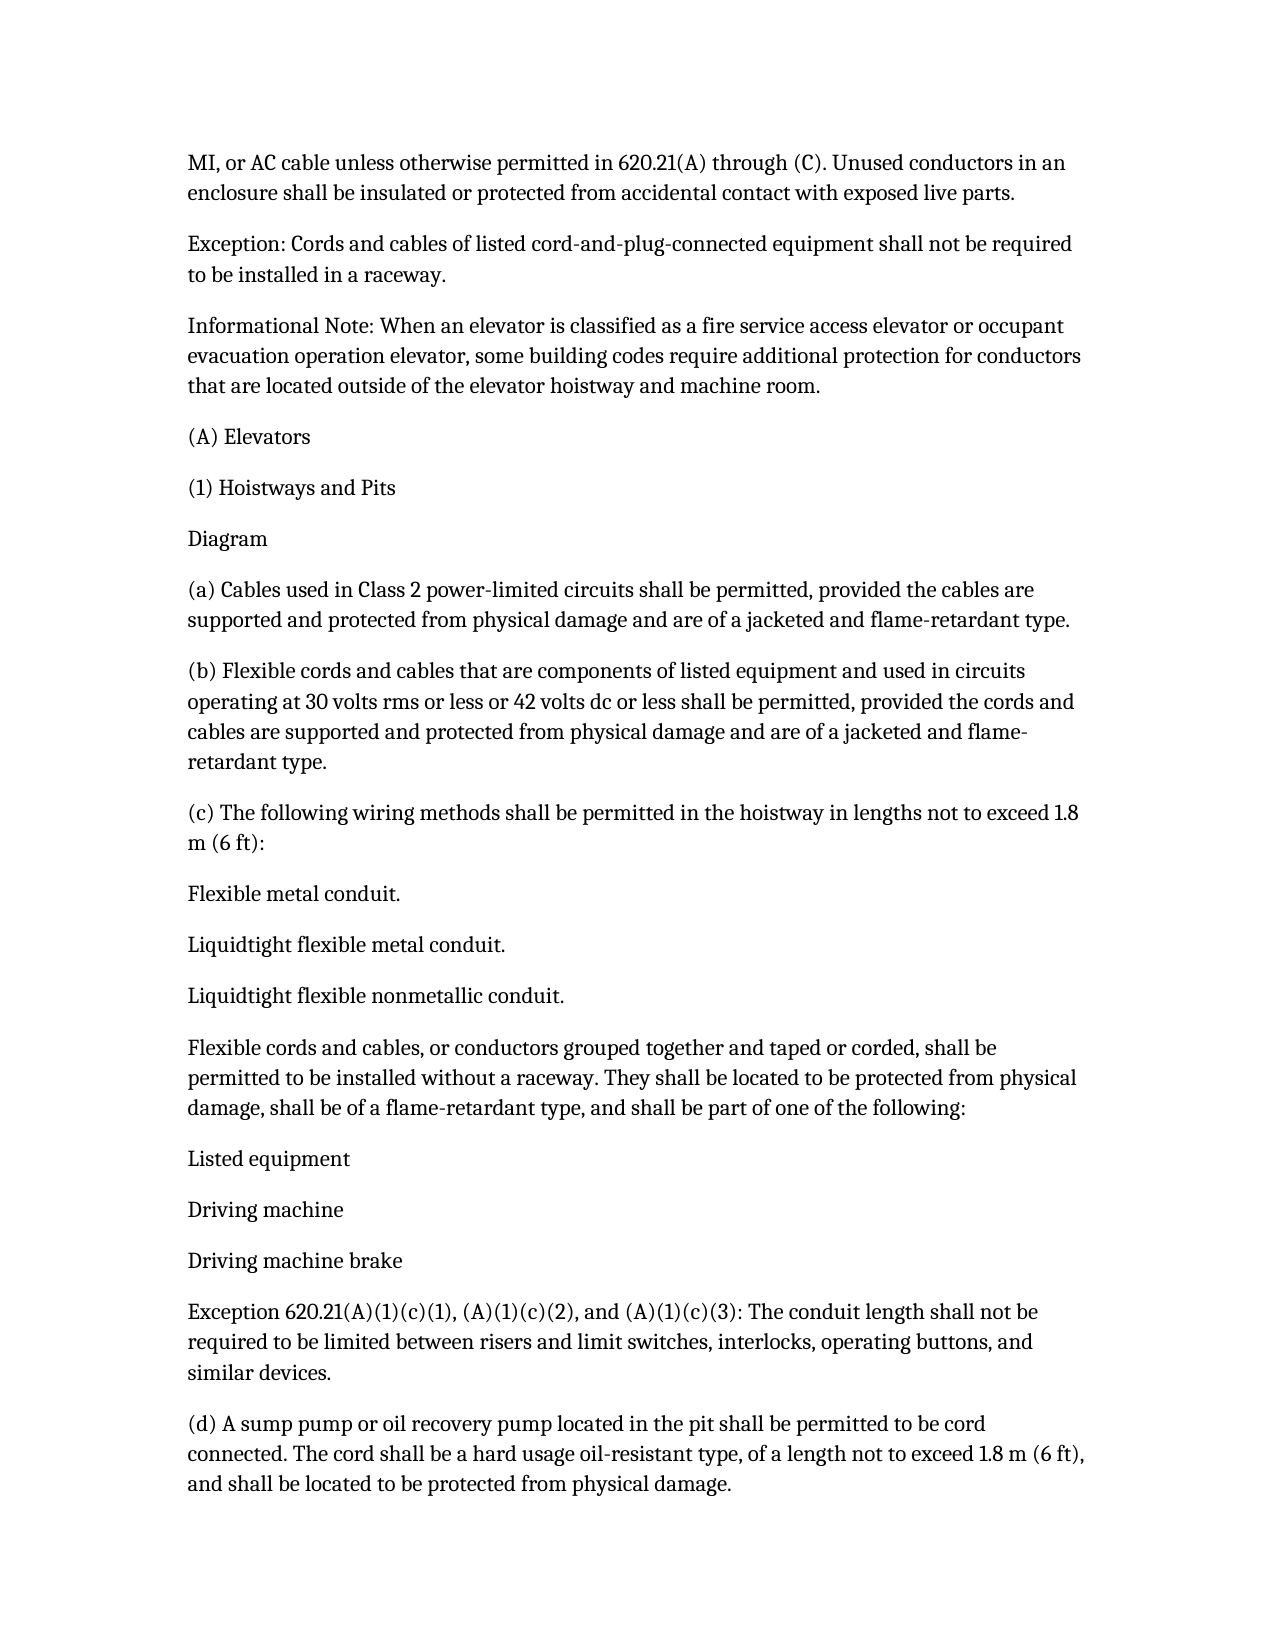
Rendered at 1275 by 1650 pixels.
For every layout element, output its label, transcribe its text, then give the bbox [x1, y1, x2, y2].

text Flexible cords and cables, or conductors grouped together and taped or corded, shall be permitted to be installed without a raceway. They shall be located to be protected from physical damage, shall be of a flame-retardant type, and shall be part of one of the following: [187, 1034, 1087, 1121]
text Flexible metal conduit. [187, 881, 1087, 908]
text Liquidtight flexible metal conduit. [187, 932, 1087, 959]
text (A) Elevators [187, 424, 1087, 450]
text Listed equipment [187, 1146, 1087, 1172]
text Driving machine brake [187, 1248, 1087, 1274]
text (c) The following wiring methods shall be permitted in the hoistway in lengths not to exceed 1.8 m (6 ft): [187, 800, 1087, 857]
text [187, 150, 1087, 207]
text Informational Note: When an elevator is classified as a fire service access elevator or occupant evacuation operation elevator, some building codes require additional protection for conductors that are located outside of the elevator hoistway and machine room. [187, 312, 1087, 399]
text Exception: Cords and cables of listed cord-and-plug-connected equipment shall not be required to be installed in a raceway. [187, 231, 1087, 288]
text Exception 620.21(A)(1)(c)(1), (A)(1)(c)(2), and (A)(1)(c)(3): The conduit length shall not be required to be limited between risers and limit switches, interlocks, operating buttons, and similar devices. [187, 1299, 1087, 1386]
text (1) Hoistways and Pits [187, 475, 1087, 501]
text (d) A sump pump or oil recovery pump located in the pit shall be permitted to be cord connected. The cord shall be a hard usage oil-resistant type, of a length not to exceed 1.8 m (6 ft), and shall be located to be protected from physical damage. [187, 1410, 1087, 1497]
text Diagram [187, 526, 1087, 552]
text Driving machine [187, 1197, 1087, 1223]
text Liquidtight flexible nonmetallic conduit. [187, 983, 1087, 1010]
text (b) Flexible cords and cables that are components of listed equipment and used in circuits operating at 30 volts rms or less or 42 volts dc or less shall be permitted, provided the cords and cables are supported and protected from physical damage and are of a jacketed and flame-retardant type. [187, 658, 1087, 775]
text (a) Cables used in Class 2 power-limited circuits shall be permitted, provided the cables are supported and protected from physical damage and are of a jacketed and flame-retardant type. [187, 577, 1087, 634]
